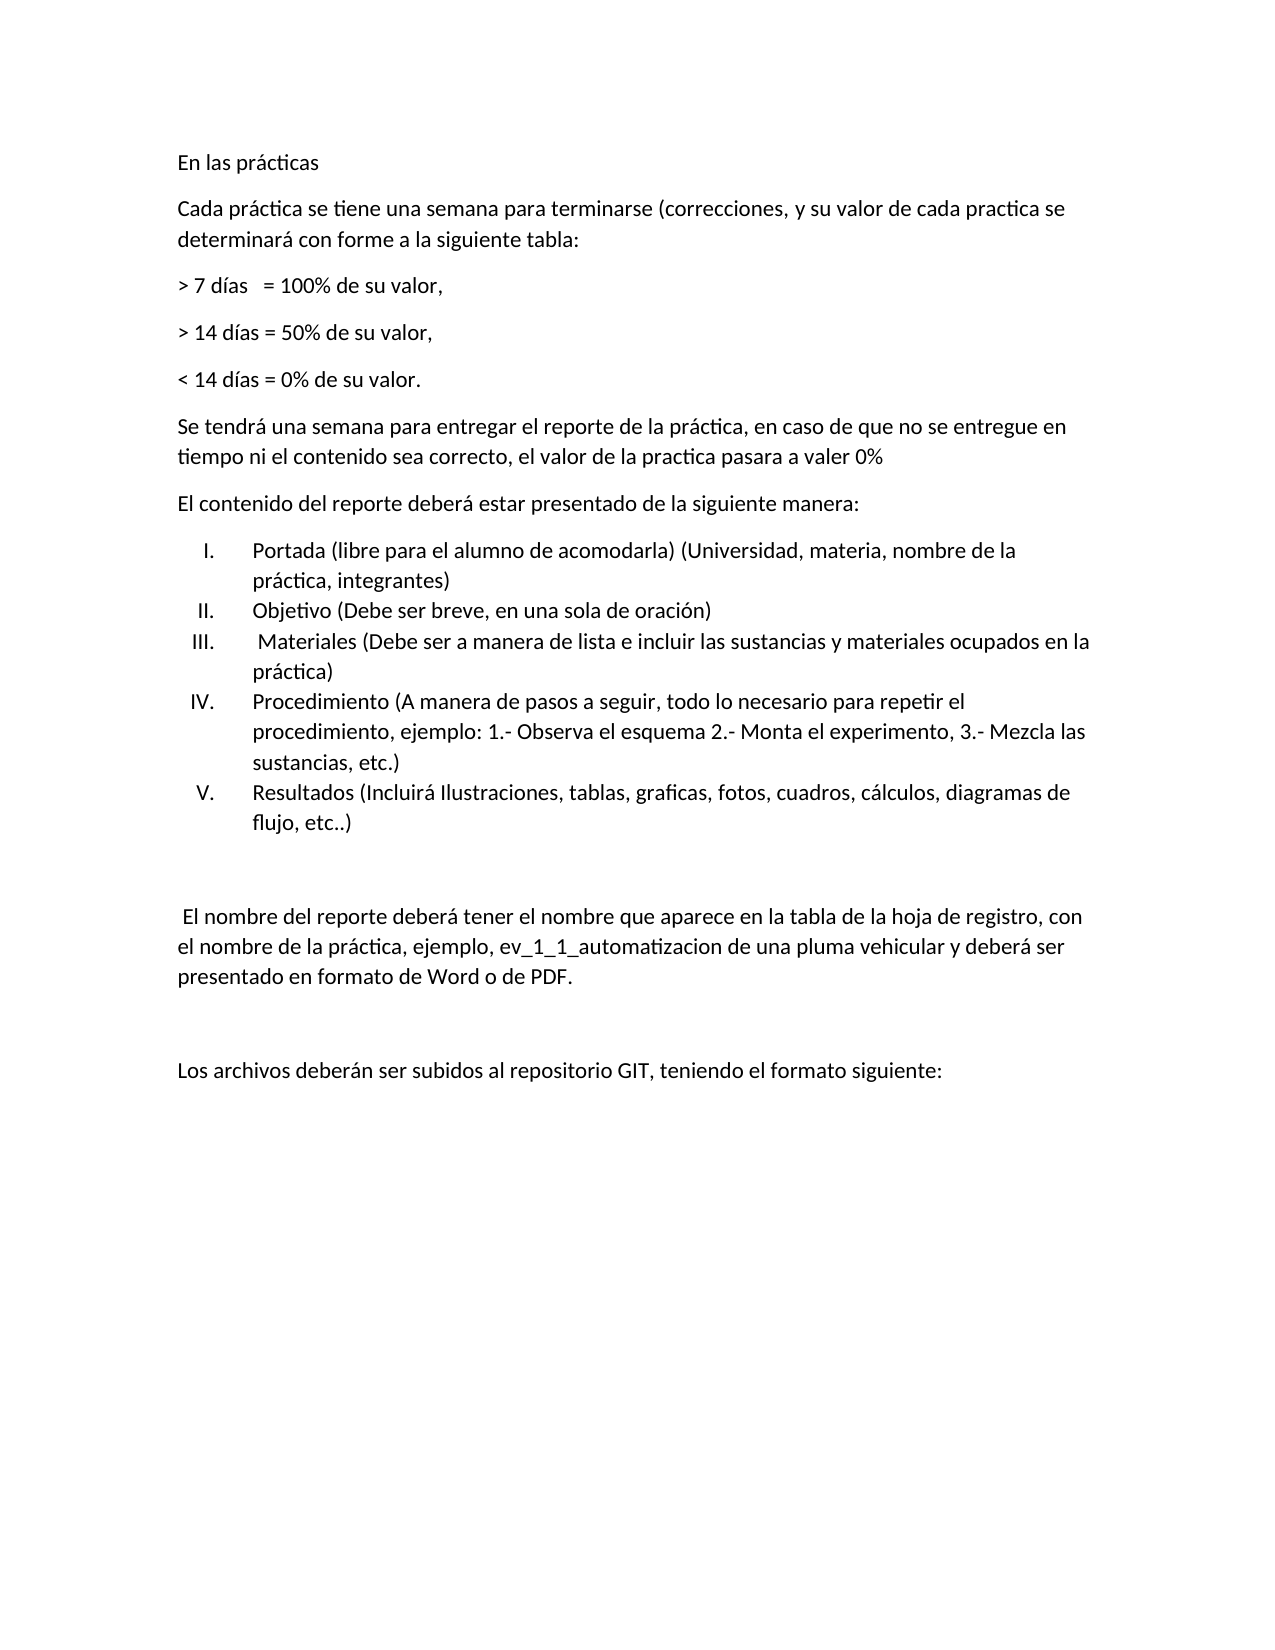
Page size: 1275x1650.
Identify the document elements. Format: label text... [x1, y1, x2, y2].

list Portada (libre para el alumno de acomodarla) (Universidad, materia, nombre de la práctica, integrantes) [215, 536, 1098, 594]
list Procedimiento (A manera de pasos a seguir, todo lo necesario para repetir el procedimiento, ejemplo: 1.- Observa el esquema 2.- Monta el experimento, 3.- Mezcla las sustancias, etc.) [215, 687, 1098, 776]
text Cada práctica se tiene una semana para terminarse (correcciones, y su valor de cada practica se determinará con forme a la siguiente tabla: [177, 194, 1098, 253]
list Objetivo (Debe ser breve, en una sola de oración) [215, 597, 1098, 624]
list Resultados (Incluirá Ilustraciones, tablas, graficas, fotos, cuadros, cálculos, diagramas de flujo, etc..) [215, 778, 1098, 836]
text En las prácticas [177, 148, 1098, 176]
text < 14 días = 0% de su valor. [177, 365, 1098, 393]
text > 14 días = 50% de su valor, [177, 318, 1098, 346]
text Se tendrá una semana para entregar el reporte de la práctica, en caso de que no se entregue en tiempo ni el contenido sea correcto, el valor de la practica pasara a valer 0% [177, 412, 1098, 470]
text El contenido del reporte deberá estar presentado de la siguiente manera: [177, 489, 1098, 517]
list Materiales (Debe ser a manera de lista e incluir las sustancias y materiales ocupados en la práctica) [215, 627, 1098, 685]
text > 7 días = 100% de su valor, [177, 272, 1098, 299]
text El nombre del reporte deberá tener el nombre que aparece en la tabla de la hoja de registro, con el nombre de la práctica, ejemplo, ev_1_1_automatizacion de una pluma vehicular y deberá ser presentado en formato de Word o de PDF. [177, 902, 1098, 990]
text Los archivos deberán ser subidos al repositorio GIT, teniendo el formato siguiente: [177, 1056, 1098, 1084]
